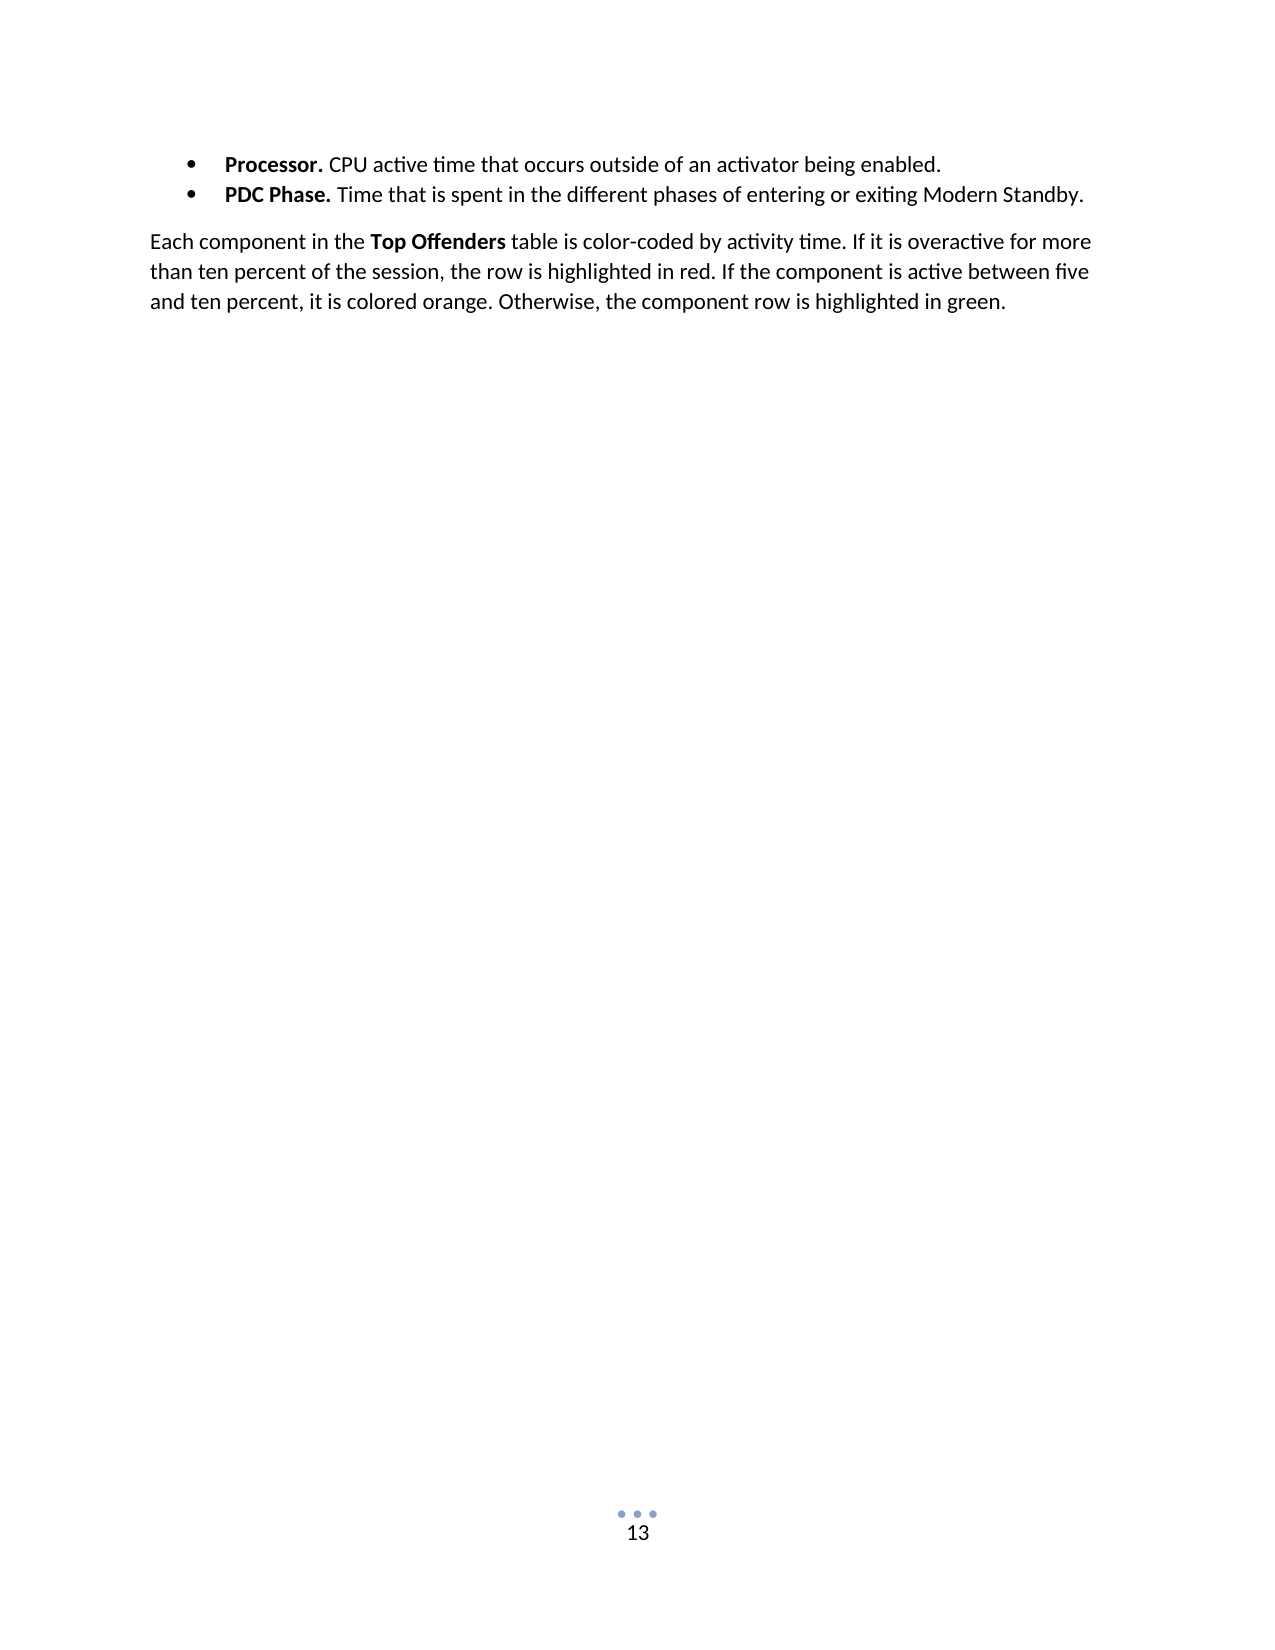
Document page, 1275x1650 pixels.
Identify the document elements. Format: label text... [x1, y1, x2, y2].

list Processor. CPU active time that occurs outside of an activator being enabled. [187, 150, 1125, 178]
list PDC Phase. Time that is spent in the different phases of entering or exiting Modern Standby. [187, 180, 1125, 208]
text Each component in the Top Offenders table is color-coded by activity time. If it is overactive for more than ten percent of the session, the row is highlighted in red. If the component is active between five and ten percent, it is colored orange. Otherwise, the component row is highlighted in green. [150, 227, 1125, 316]
